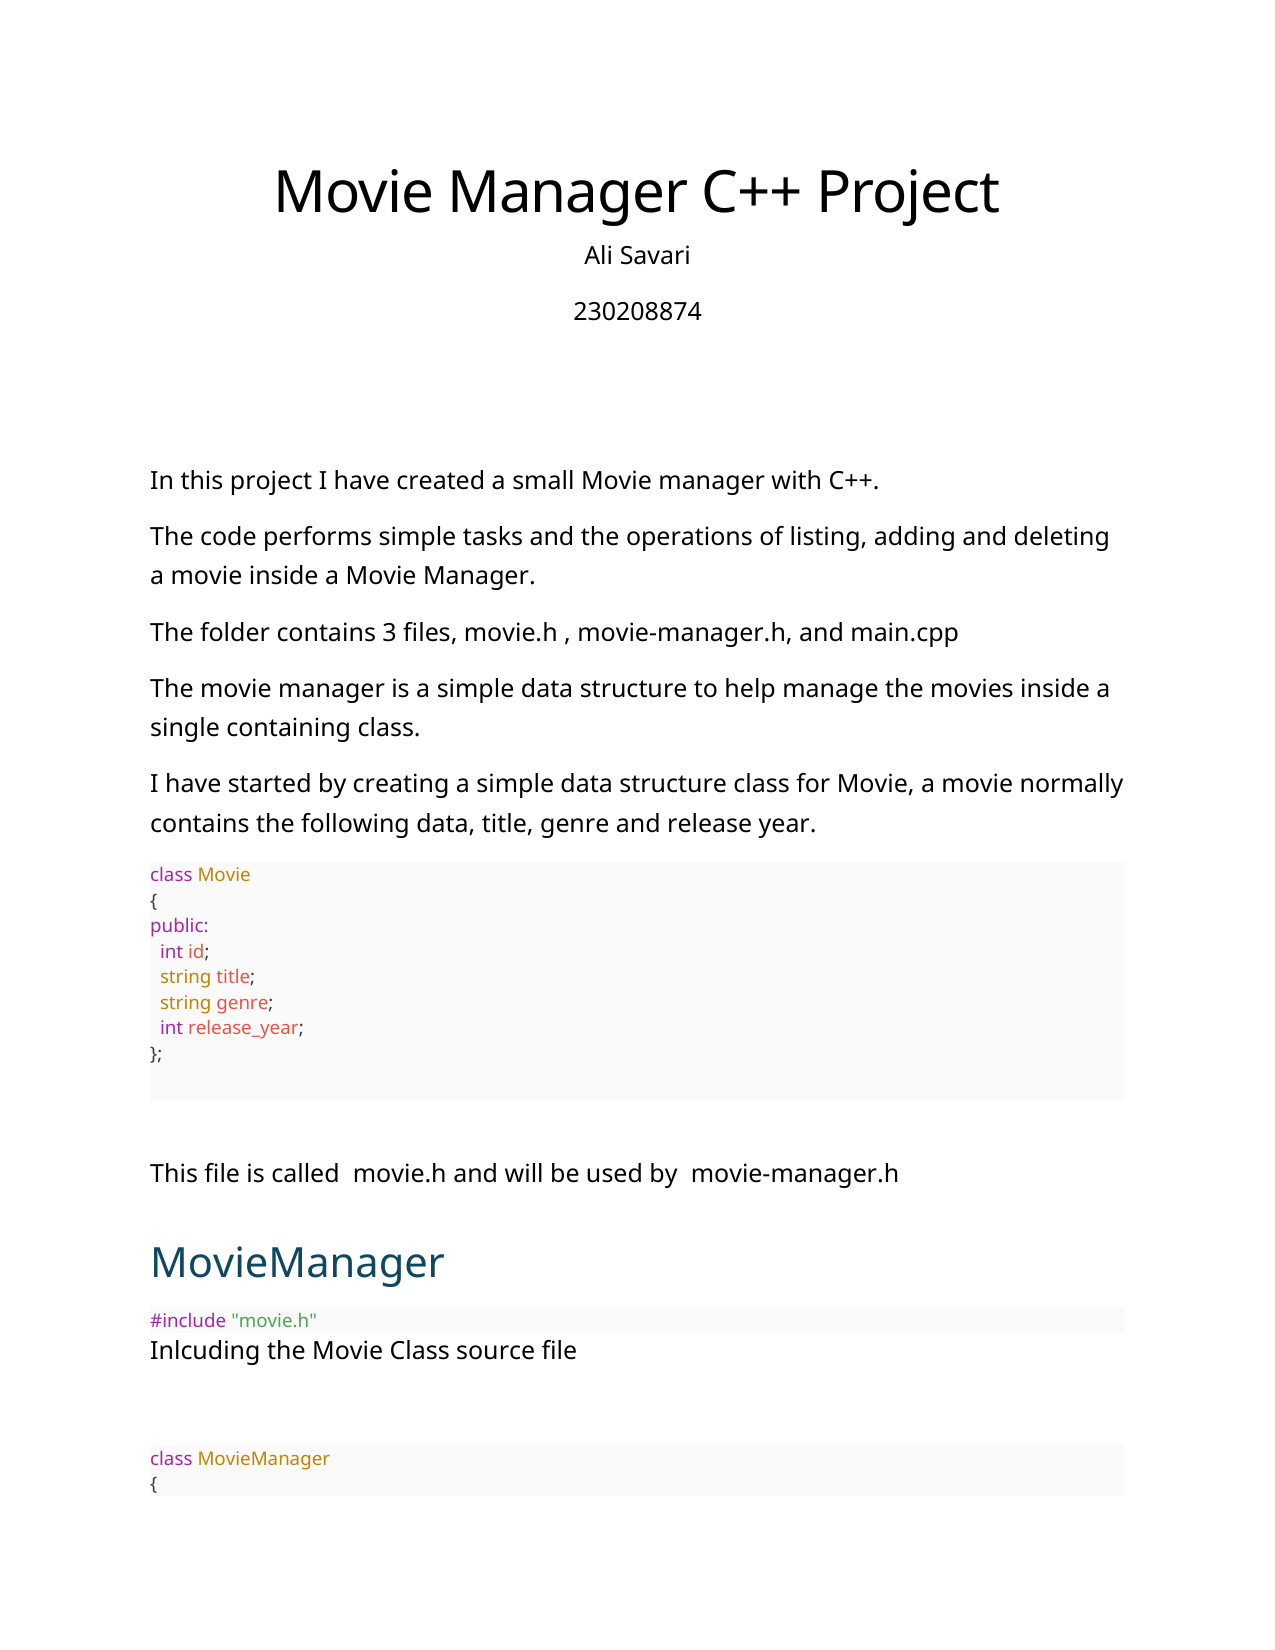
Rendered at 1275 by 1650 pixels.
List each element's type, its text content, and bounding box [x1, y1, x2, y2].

text string genre; [150, 989, 1125, 1015]
text #include "movie.h" [150, 1307, 1125, 1333]
text The movie manager is a simple data structure to help manage the movies inside a single containing class. [150, 670, 1125, 744]
text This file is called movie.h and will be used by movie-manager.h [150, 1156, 1125, 1190]
text class MovieManager [150, 1445, 1125, 1470]
text { [150, 887, 1125, 913]
subtitle MovieManager [150, 1233, 1125, 1290]
text I have started by creating a simple data structure class for Movie, a movie normally contains the following data, title, genre and release year. [150, 766, 1125, 839]
text The folder contains 3 files, movie.h , movie-manager.h, and main.cpp [150, 614, 1125, 648]
text string title; [150, 964, 1125, 989]
text class Movie [150, 862, 1125, 887]
text int release_year; [150, 1015, 1125, 1040]
text Inlcuding the Movie Class source file [150, 1333, 1125, 1367]
text int id; [150, 938, 1125, 964]
text Ali Savari [150, 238, 1125, 272]
text 230208874 [150, 294, 1125, 328]
text { [150, 1470, 1125, 1496]
title Movie Manager C++ Project [150, 150, 1125, 229]
text In this project I have created a small Movie manager with C++. [150, 462, 1125, 496]
text The code performs simple tasks and the operations of listing, adding and deleting a movie inside a Movie Manager. [150, 518, 1125, 592]
text public: [150, 913, 1125, 938]
text }; [150, 1040, 1125, 1066]
